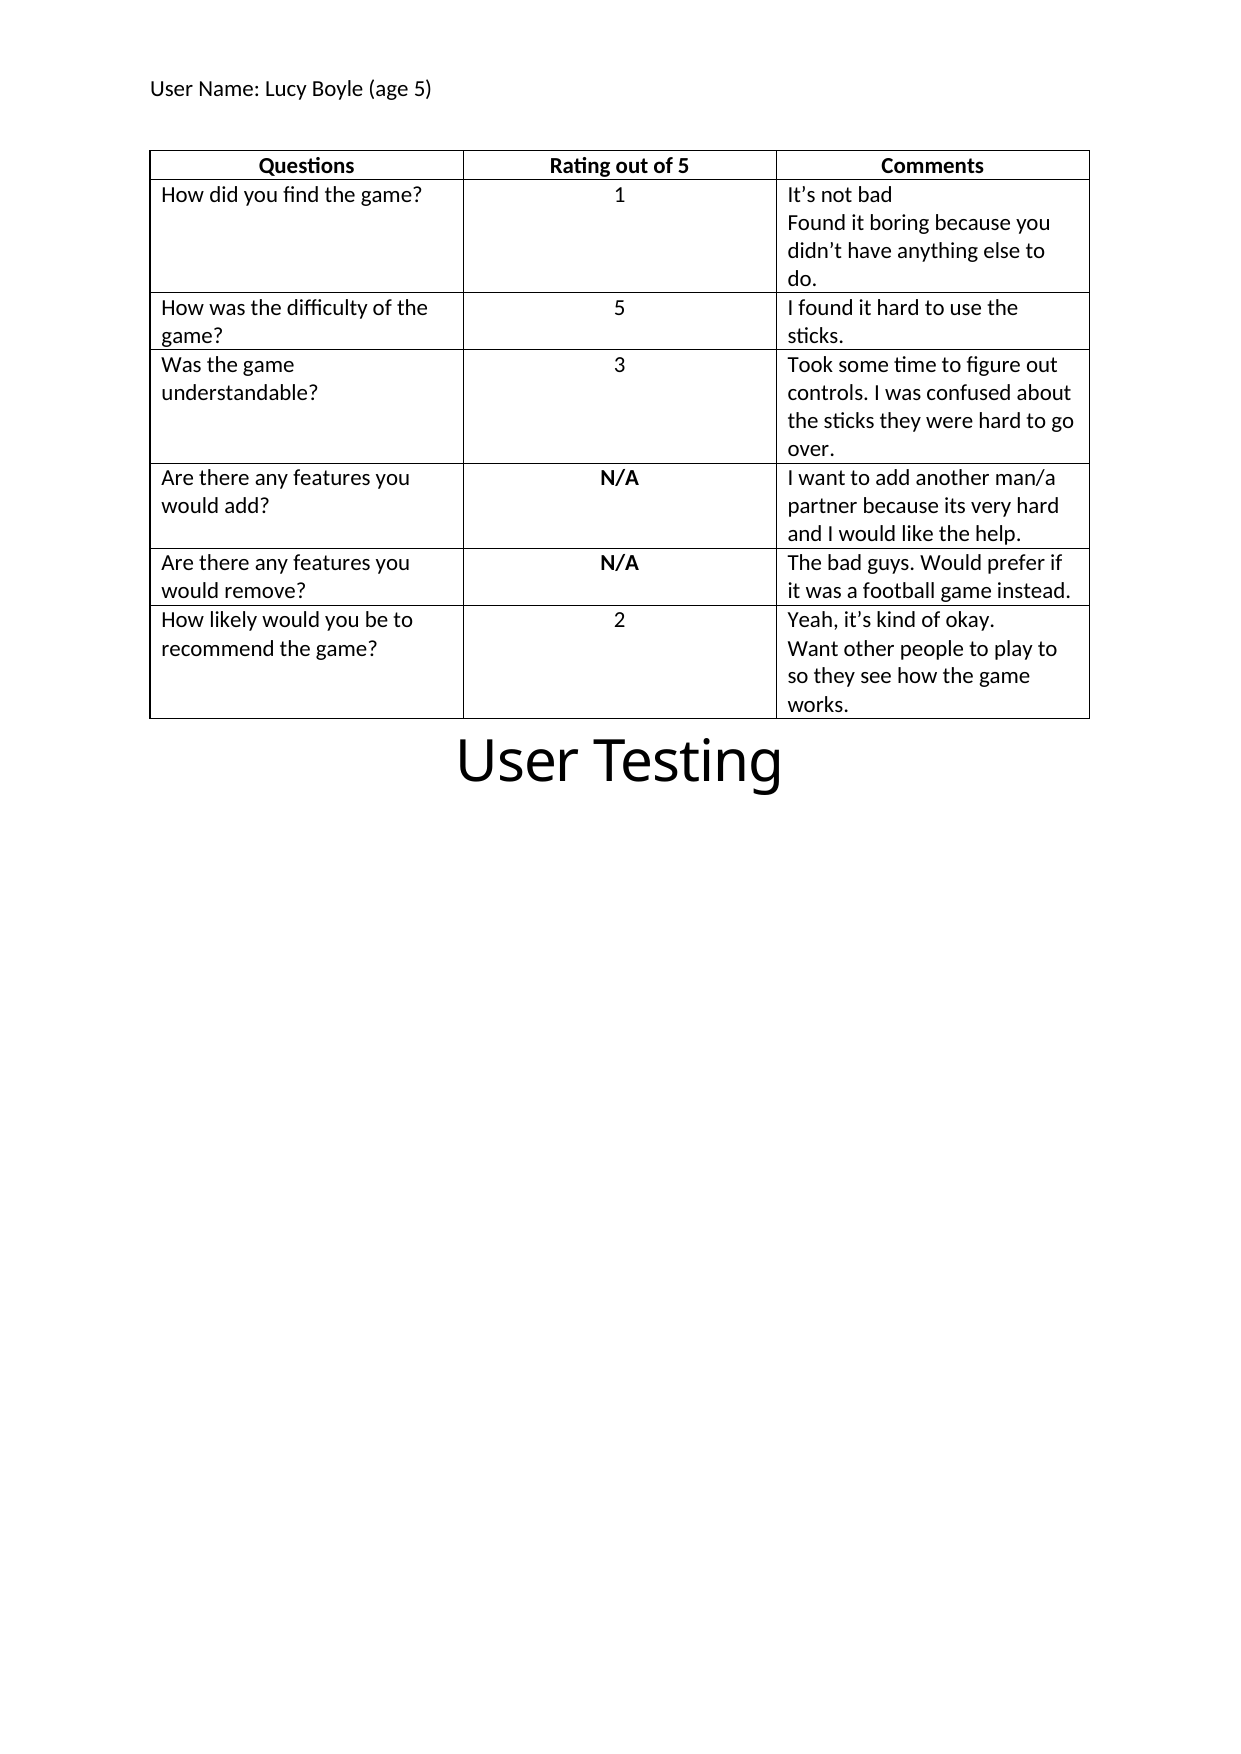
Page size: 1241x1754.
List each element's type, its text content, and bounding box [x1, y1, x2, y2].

table_cell Yeah, it’s kind of okay. Want other people to play to so they see how the game works. [777, 606, 1089, 718]
table_header Comments [777, 151, 1089, 179]
title User Testing [150, 719, 1090, 798]
table_cell 5 [464, 293, 776, 349]
table_header Rating out of 5 [464, 151, 776, 179]
table_cell I want to add another man/a partner because its very hard and I would like the help. [777, 464, 1089, 547]
table_cell Are there any features you would remove? [151, 549, 463, 604]
table_cell It’s not bad Found it boring because you didn’t have anything else to do. [777, 180, 1089, 292]
table_cell 3 [464, 350, 776, 462]
table_cell How was the difficulty of the game? [151, 293, 463, 349]
table_cell N/A [464, 464, 776, 547]
table_cell I found it hard to use the sticks. [777, 293, 1089, 349]
table_cell How likely would you be to recommend the game? [151, 606, 463, 718]
table_cell 2 [464, 606, 776, 718]
table_cell Was the game understandable? [151, 350, 463, 462]
table_cell Took some time to figure out controls. I was confused about the sticks they were hard to go over. [777, 350, 1089, 462]
table_cell How did you find the game? [151, 180, 463, 292]
table_cell N/A [464, 549, 776, 604]
table_cell The bad guys. Would prefer if it was a football game instead. [777, 549, 1089, 604]
table_cell Are there any features you would add? [151, 464, 463, 547]
table_cell 1 [464, 180, 776, 292]
table_header Questions [151, 151, 463, 179]
